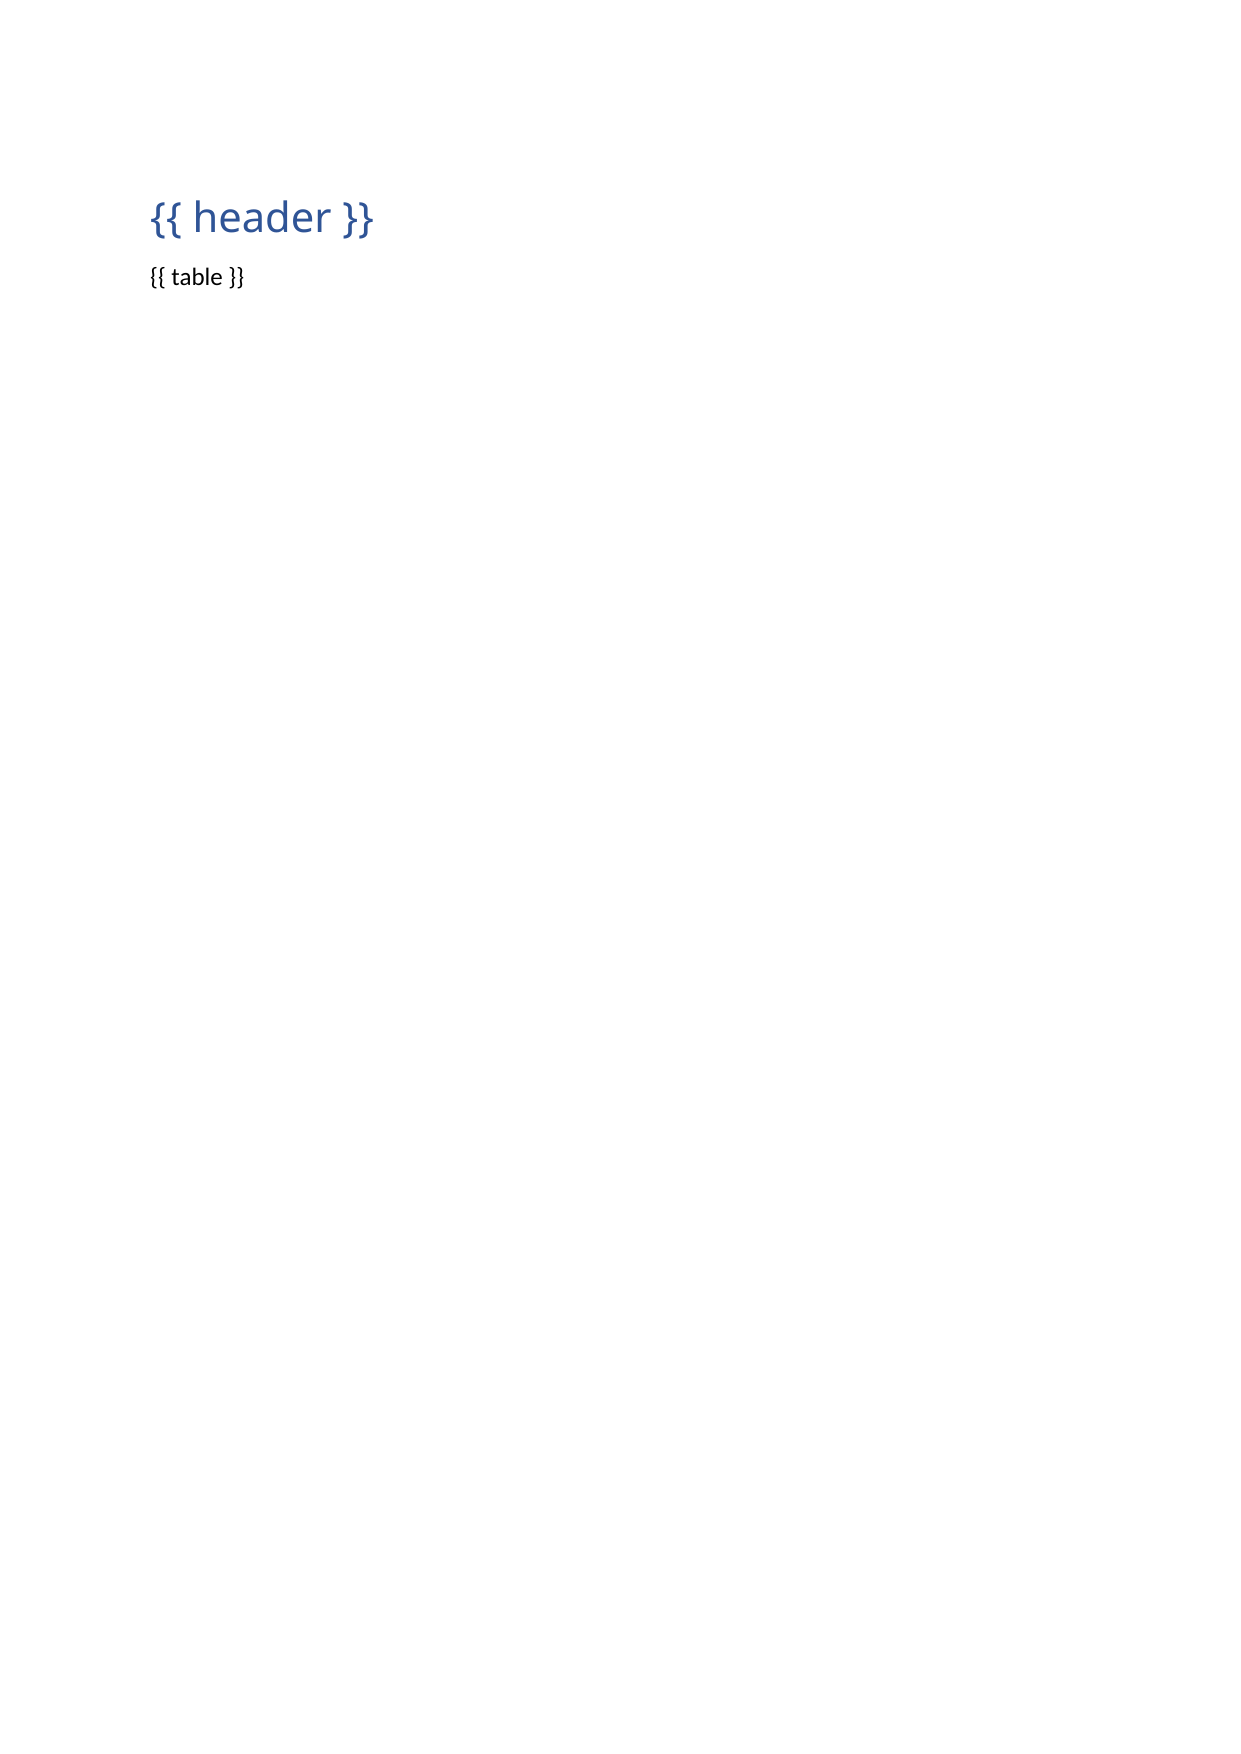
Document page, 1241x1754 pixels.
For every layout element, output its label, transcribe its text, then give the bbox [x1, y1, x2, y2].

text {{ table }} [150, 261, 1090, 292]
subtitle {{ header }} [150, 187, 1090, 244]
